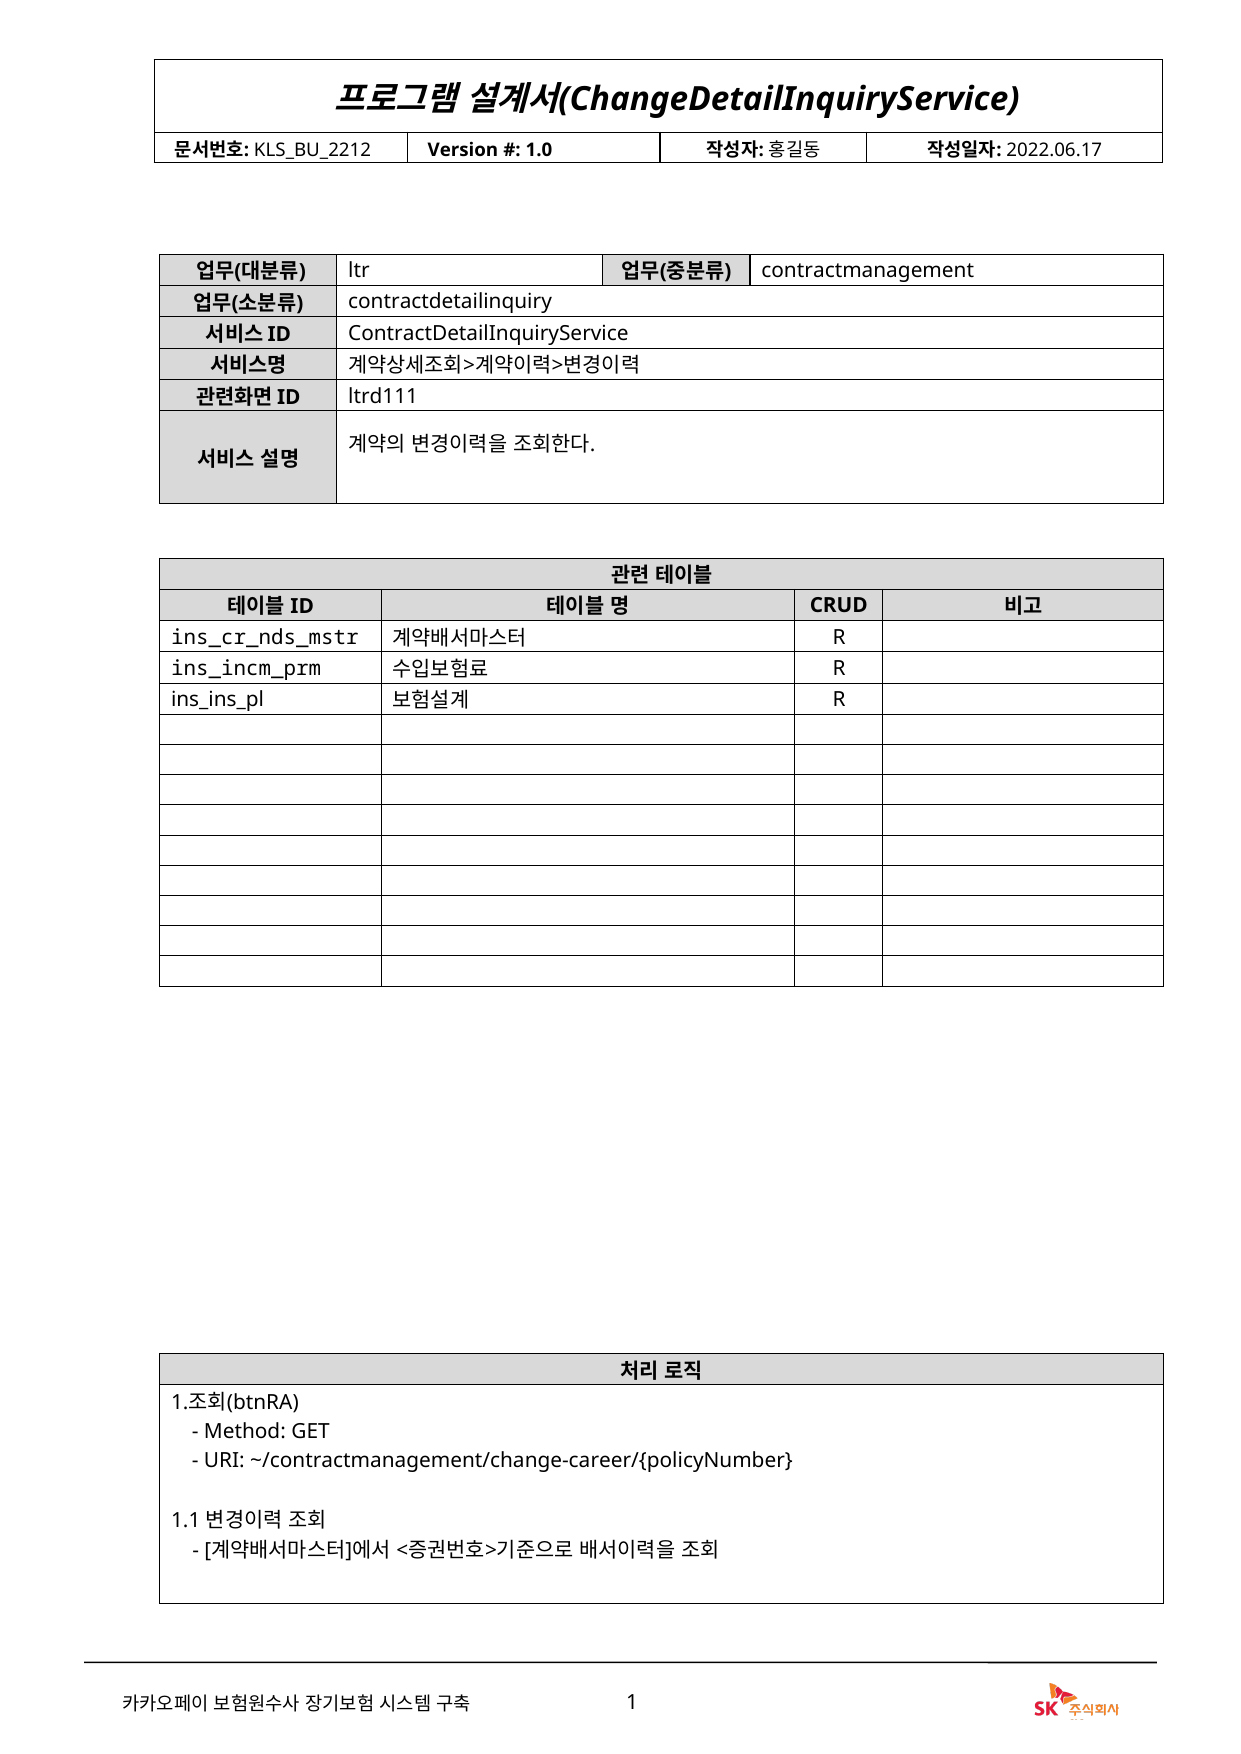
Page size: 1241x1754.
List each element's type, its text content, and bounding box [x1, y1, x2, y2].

table_cell [795, 956, 882, 986]
table_cell [382, 926, 794, 955]
table_cell contractdetailinquiry [337, 286, 1163, 316]
table_cell 보험설계 [382, 684, 794, 714]
table_cell [160, 956, 381, 986]
table_cell R [795, 652, 882, 682]
table_cell [382, 715, 794, 744]
table_cell 서비스 설명 [160, 411, 336, 503]
table_cell [883, 621, 1163, 651]
table_cell ContractDetailInquiryService [337, 317, 1163, 348]
table_cell [160, 715, 381, 744]
table_cell 테이블 ID [160, 590, 381, 620]
table_cell [160, 926, 381, 955]
table_cell ins_incm_prm [160, 652, 381, 682]
table_cell [883, 775, 1163, 804]
table_cell [795, 745, 882, 774]
table_cell [883, 652, 1163, 682]
table_header 관련 테이블 [160, 559, 1163, 589]
table_header 업무(중분류) [603, 255, 749, 285]
table_cell [795, 836, 882, 865]
table_cell [160, 775, 381, 804]
table_cell [382, 805, 794, 834]
table_cell R [795, 684, 882, 714]
table_header contractmanagement [751, 255, 1163, 285]
table_cell ins_ins_pl [160, 684, 381, 714]
table_cell [160, 866, 381, 895]
table_cell [382, 836, 794, 865]
table_cell [883, 896, 1163, 925]
table_cell [795, 926, 882, 955]
table_cell [883, 805, 1163, 834]
table_cell [795, 896, 882, 925]
table_cell 계약배서마스터 [382, 621, 794, 651]
table_cell 계약의 변경이력을 조회한다. [337, 411, 1163, 503]
table_cell [382, 866, 794, 895]
table_cell [795, 805, 882, 834]
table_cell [160, 1385, 1163, 1603]
table_header 처리 로직 [160, 1354, 1163, 1384]
table_cell 서비스ID [160, 317, 336, 348]
table_cell [382, 775, 794, 804]
table_cell [795, 775, 882, 804]
table_cell [795, 715, 882, 744]
table_header 업무(대분류) [160, 255, 336, 285]
table_cell 서비스명 [160, 349, 336, 379]
table_cell 테이블 명 [382, 590, 794, 620]
table_cell [160, 896, 381, 925]
table_cell [382, 956, 794, 986]
table_cell [883, 745, 1163, 774]
table_cell [883, 836, 1163, 865]
table_cell [795, 866, 882, 895]
table_cell [160, 805, 381, 834]
table_cell R [795, 621, 882, 651]
table_cell CRUD [795, 590, 882, 620]
picture [1034, 1683, 1119, 1720]
table_cell [883, 866, 1163, 895]
table_cell ltrd111 [337, 380, 1163, 410]
table_header ltr [337, 255, 602, 285]
table_cell ins_cr_nds_mstr [160, 621, 381, 651]
table_cell [883, 926, 1163, 955]
table_cell 관련화면ID [160, 380, 336, 410]
table_cell [160, 745, 381, 774]
table_cell [883, 684, 1163, 714]
table_cell 수입보험료 [382, 652, 794, 682]
table_cell 비고 [883, 590, 1163, 620]
table_cell [883, 956, 1163, 986]
table_cell [160, 836, 381, 865]
table_cell 계약상세조회>계약이력>변경이력 [337, 349, 1163, 379]
table_cell [883, 715, 1163, 744]
table_cell [382, 896, 794, 925]
table_cell [382, 745, 794, 774]
table_cell 업무(소분류) [160, 286, 336, 316]
